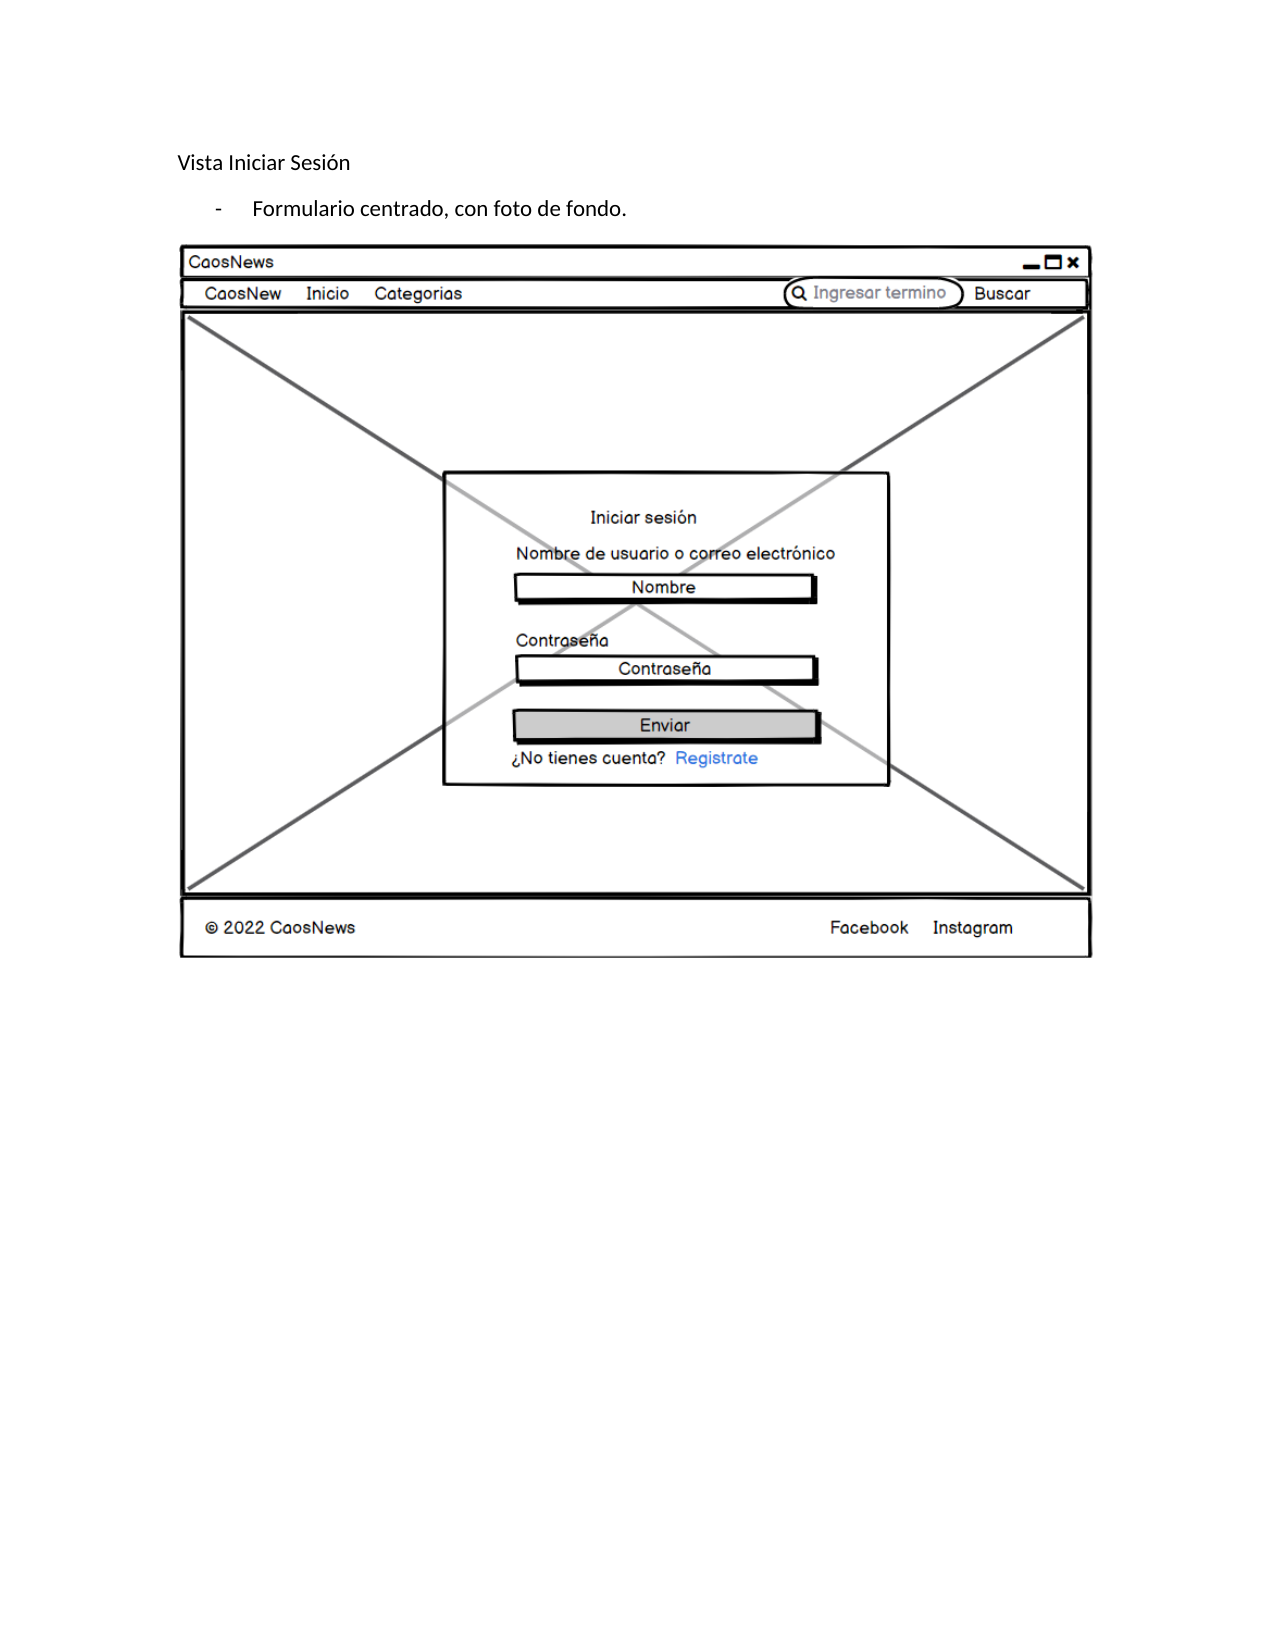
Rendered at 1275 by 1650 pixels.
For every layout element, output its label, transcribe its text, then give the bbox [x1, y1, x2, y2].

picture [177, 241, 1098, 961]
text Vista Iniciar Sesión [177, 148, 1098, 176]
list Formulario centrado, con foto de fondo. [215, 194, 1098, 222]
